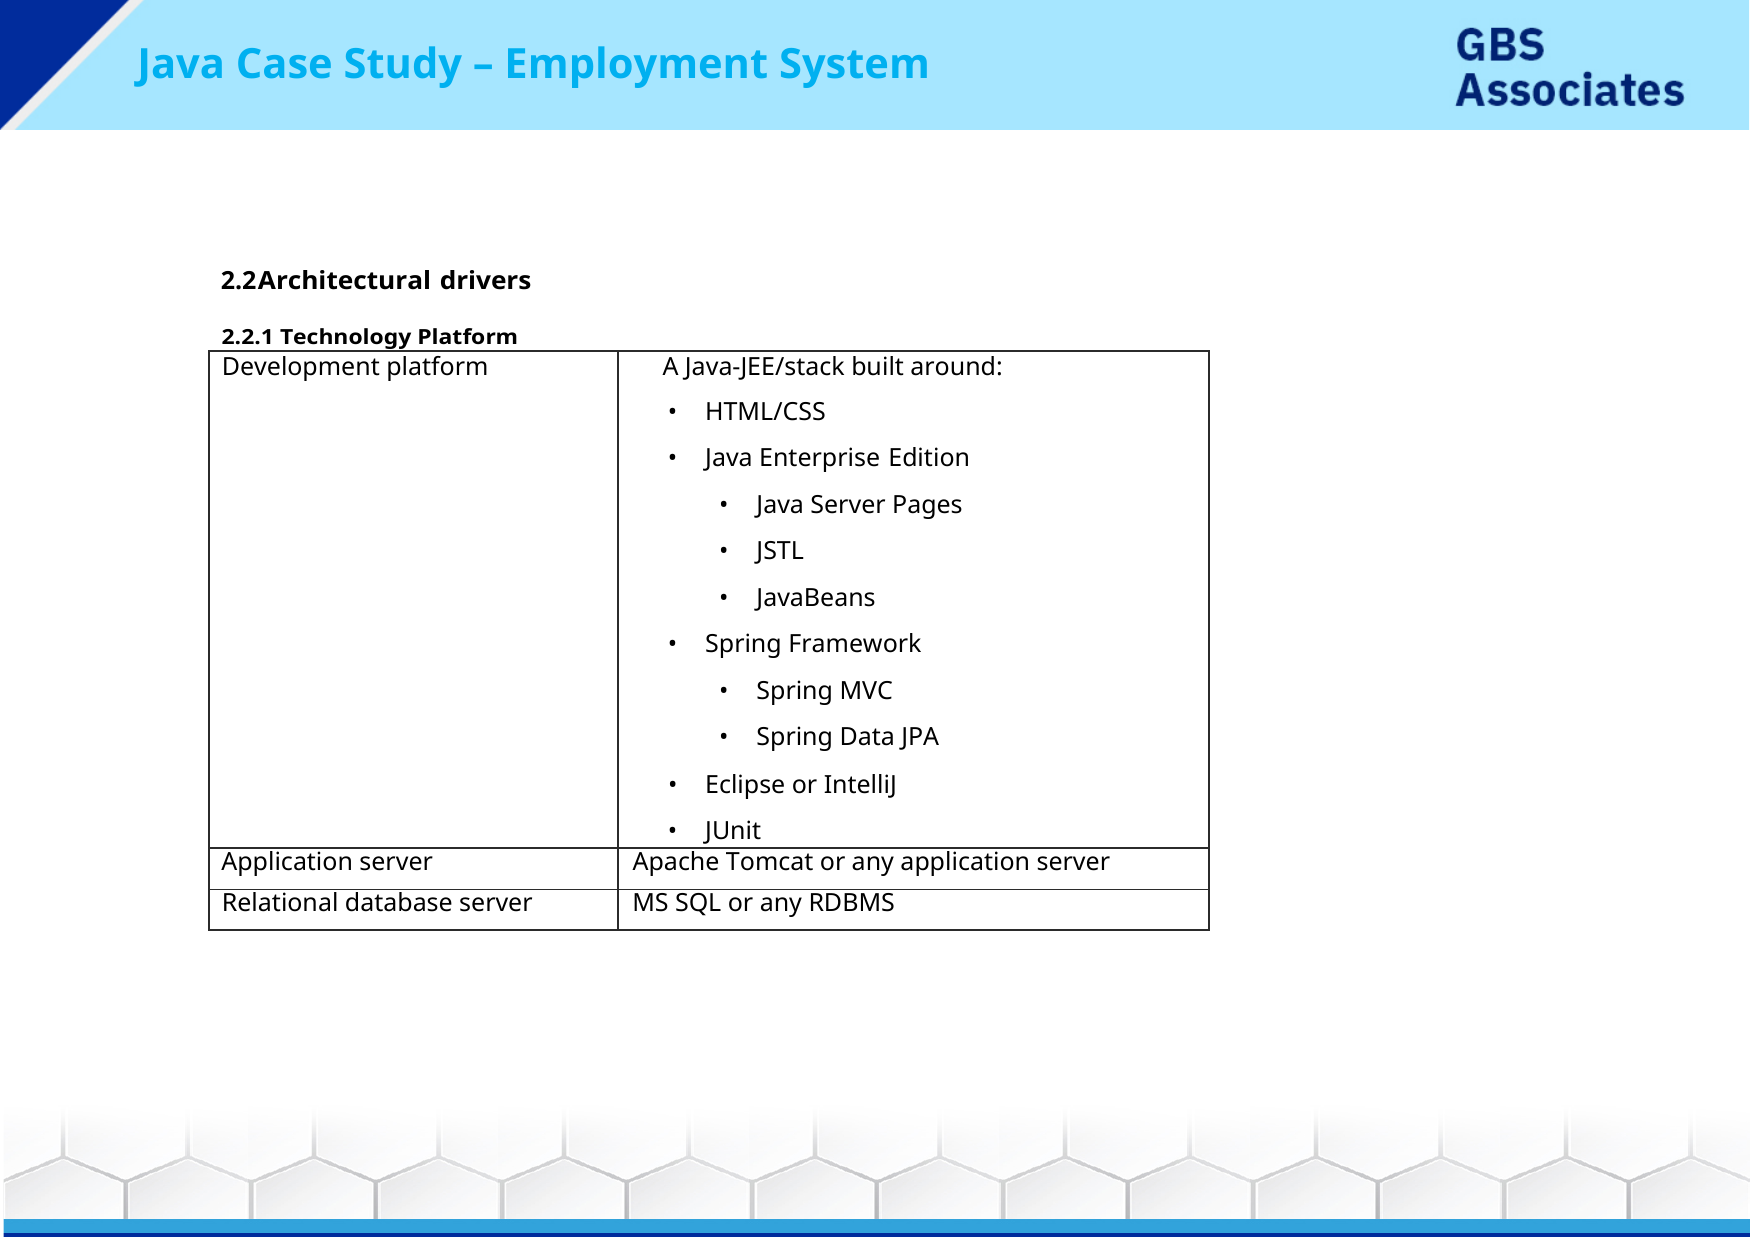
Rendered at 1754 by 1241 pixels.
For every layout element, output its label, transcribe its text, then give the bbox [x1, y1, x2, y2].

table_cell Application server [210, 849, 617, 888]
list Architectural drivers [221, 263, 1627, 297]
picture [0, 0, 1750, 130]
table_cell Relational database server [210, 890, 617, 929]
text 2.2.1 Technology Platform [221, 322, 1627, 350]
table_cell MS SQL or any RDBMS [619, 890, 1208, 929]
table_header A Java-JEE/stack built around: HTML/CSS Java Enterprise Edition Java Server Pages JSTL JavaBeans Spring Framework Spring MVC Spring Data JPA Eclipse or IntelliJ JUnit [619, 352, 1208, 847]
table_header Development platform [210, 352, 617, 847]
picture [3, 1105, 1751, 1237]
table_cell Apache Tomcat or any application server [619, 849, 1208, 888]
